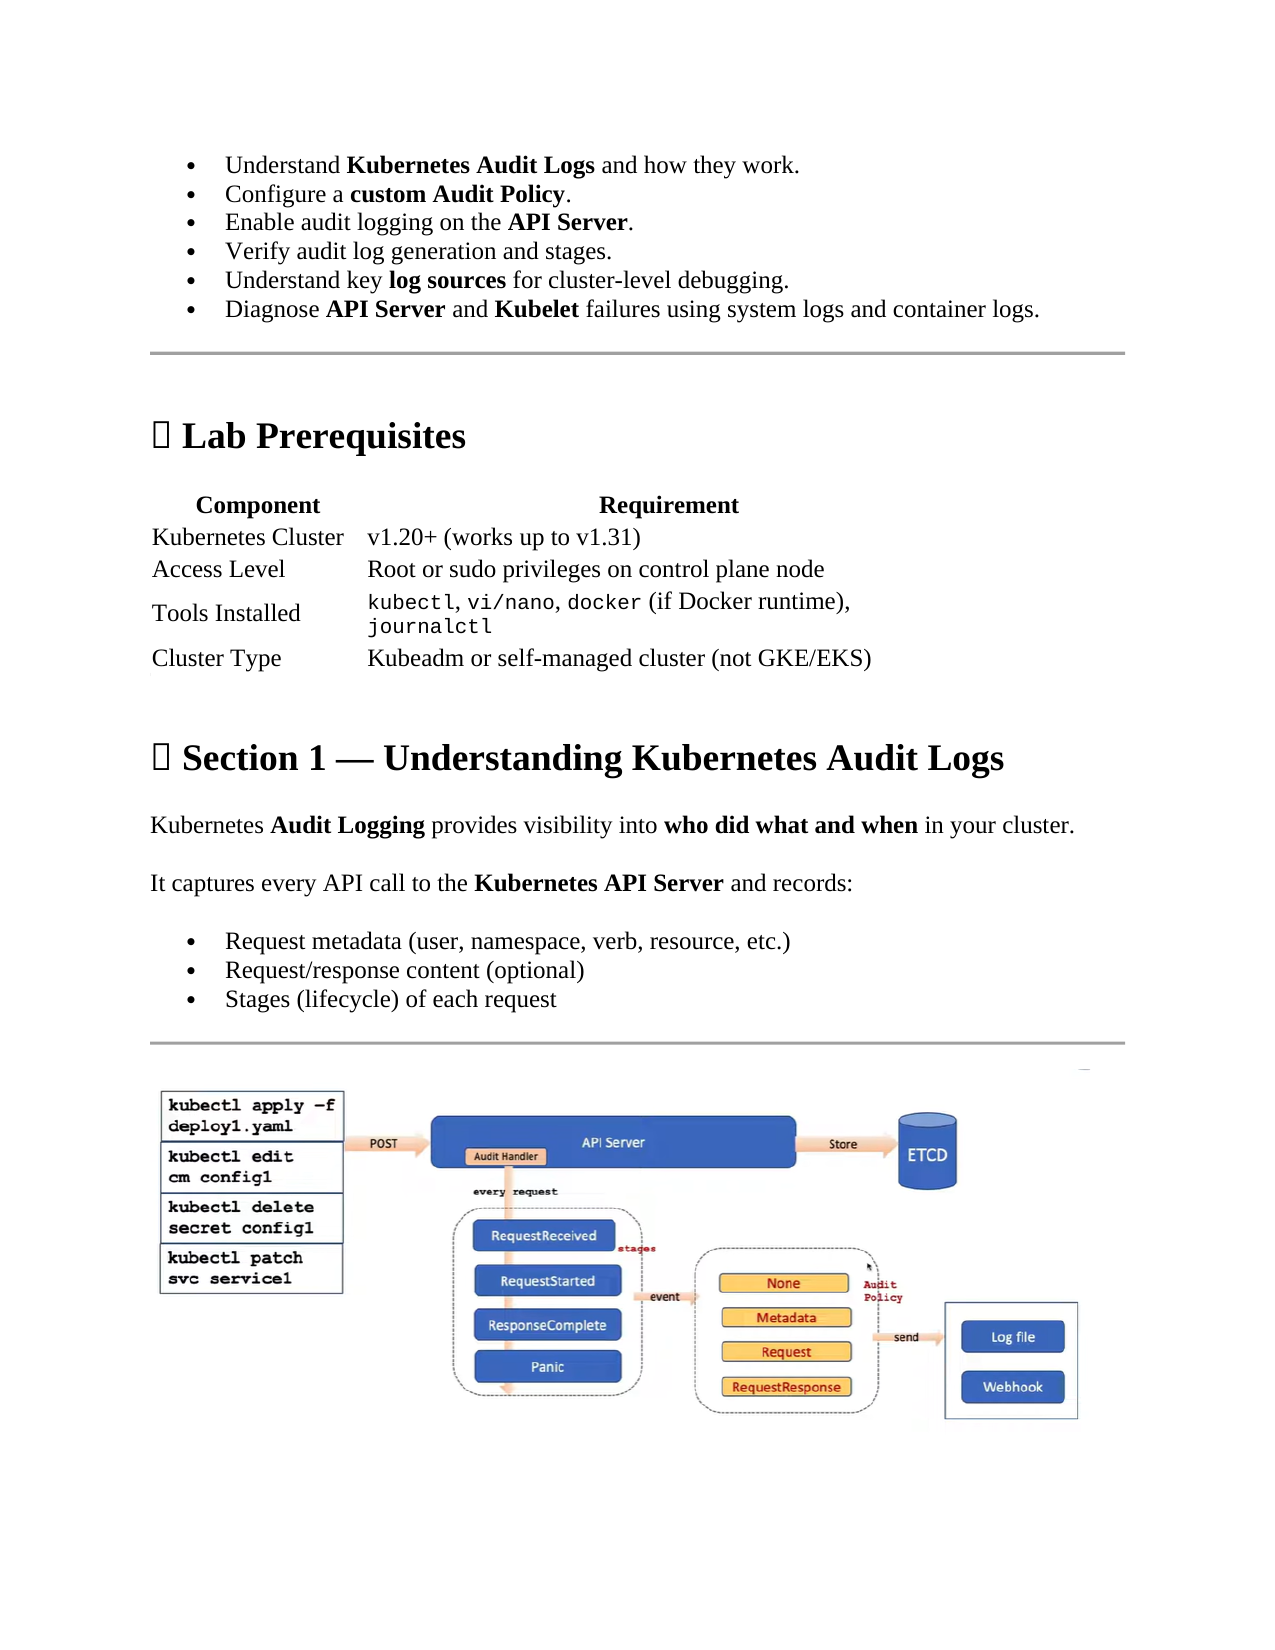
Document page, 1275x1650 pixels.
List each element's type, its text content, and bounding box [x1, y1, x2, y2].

picture [150, 1069, 1091, 1447]
list Request/response content (optional) [187, 955, 1125, 984]
table_cell Cluster Type [150, 641, 366, 673]
list Configure a custom Audit Policy. [187, 179, 1125, 207]
table_cell Kubernetes Cluster [150, 521, 366, 553]
table_cell Access Level [150, 553, 366, 585]
table_cell Kubeadm or self-managed cluster (not GKE/EKS) [366, 641, 973, 673]
text 🧠 Section 1 — Understanding Kubernetes Audit Logs [150, 730, 1125, 781]
list Enable audit logging on the API Server. [187, 207, 1125, 236]
list Understand Kubernetes Audit Logs and how they work. [187, 150, 1125, 179]
list Stages (lifecycle) of each request [187, 984, 1125, 1012]
table_cell Root or sudo privileges on control plane node [366, 553, 973, 585]
table_cell Tools Installed [150, 585, 366, 641]
list Request metadata (user, namespace, verb, resource, etc.) [187, 926, 1125, 955]
list Diagnose API Server and Kubelet failures using system logs and container logs. [187, 294, 1125, 322]
text It captures every API call to the Kubernetes API Server and records: [150, 868, 1125, 897]
list Understand key log sources for cluster-level debugging. [187, 265, 1125, 294]
text 🧩 Lab Prerequisites [150, 409, 1125, 460]
table_cell v1.20+ (works up to v1.31) [366, 521, 973, 553]
table_header Component [150, 489, 366, 521]
table_cell kubectl, vi/nano, docker (if Docker runtime), journalctl [366, 585, 973, 641]
text Kubernetes Audit Logging provides visibility into who did what and when in your cluster. [150, 810, 1125, 839]
list Verify audit log generation and stages. [187, 236, 1125, 265]
table_header Requirement [366, 489, 973, 521]
